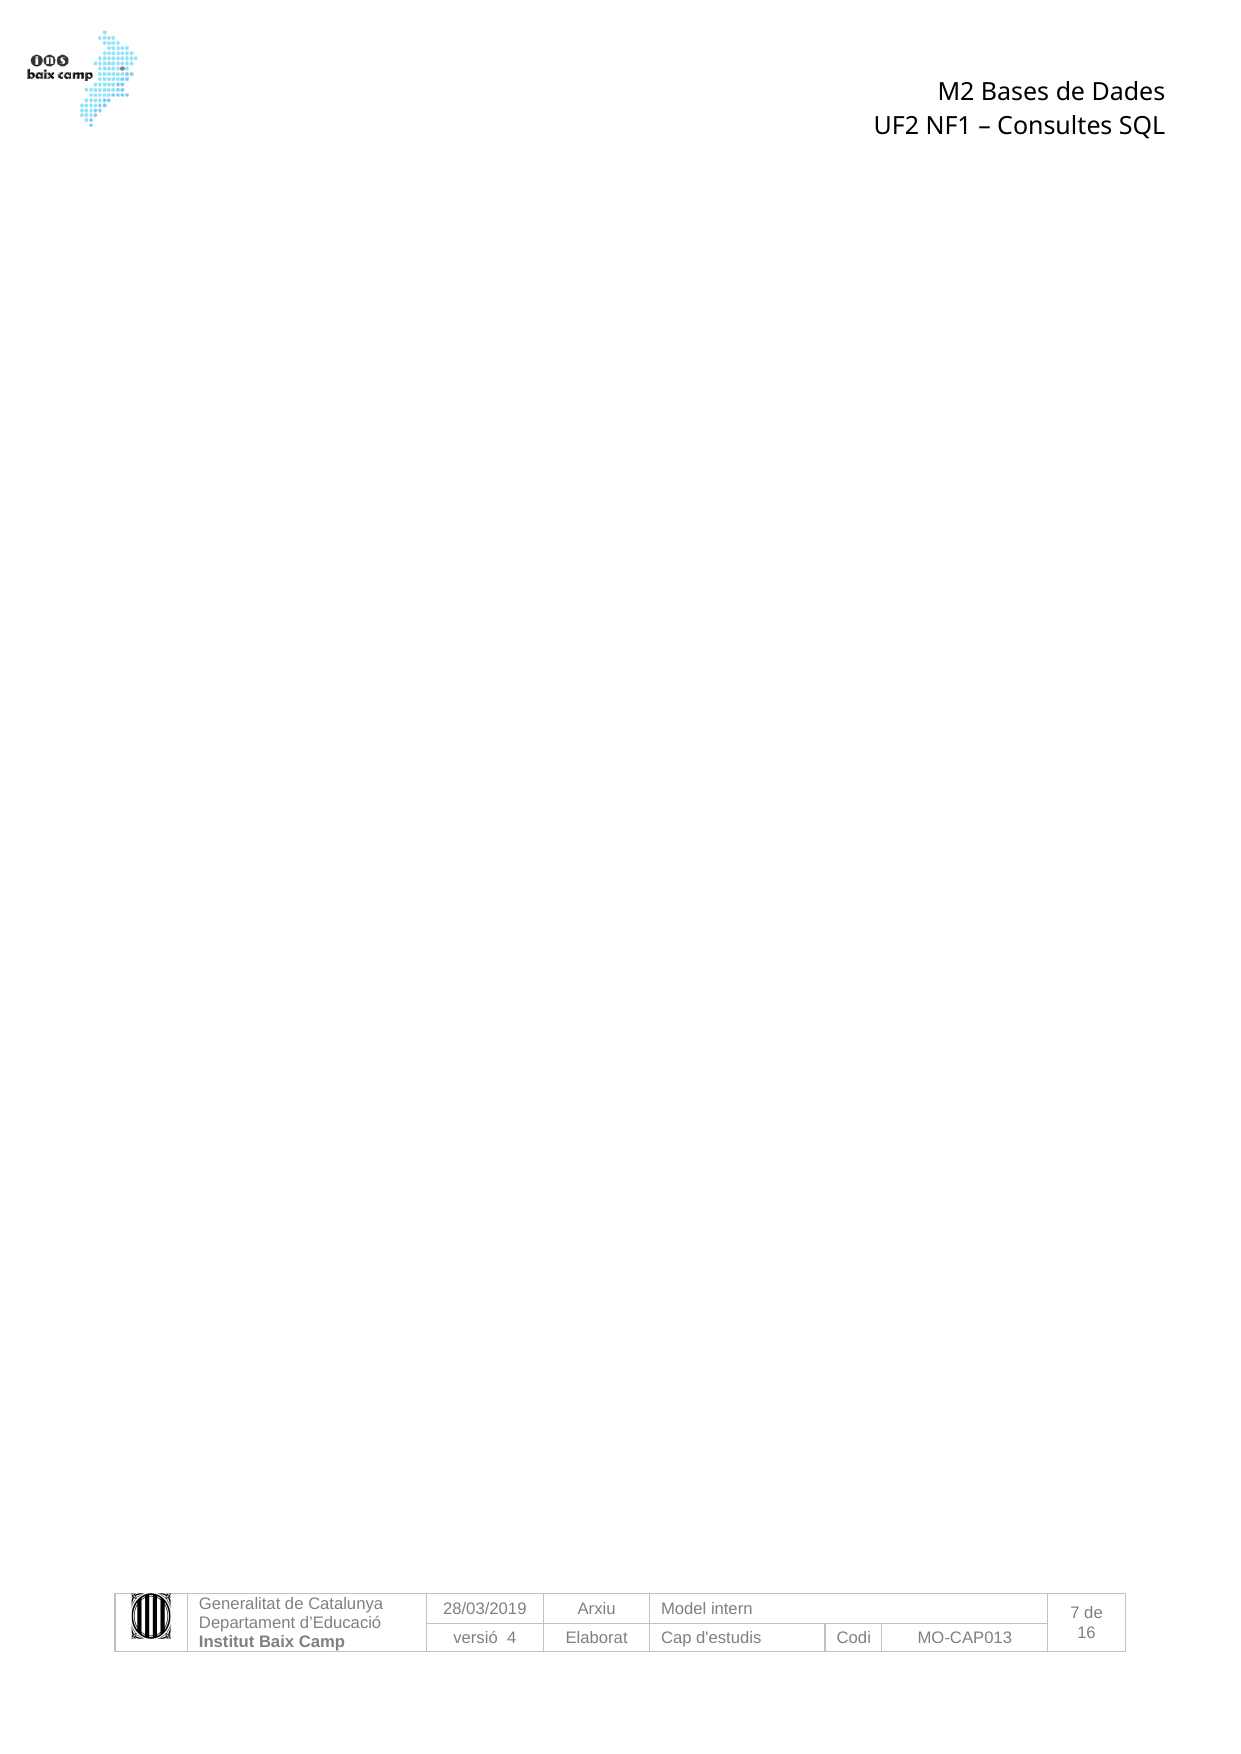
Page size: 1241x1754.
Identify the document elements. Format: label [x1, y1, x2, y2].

picture [22, 18, 139, 135]
